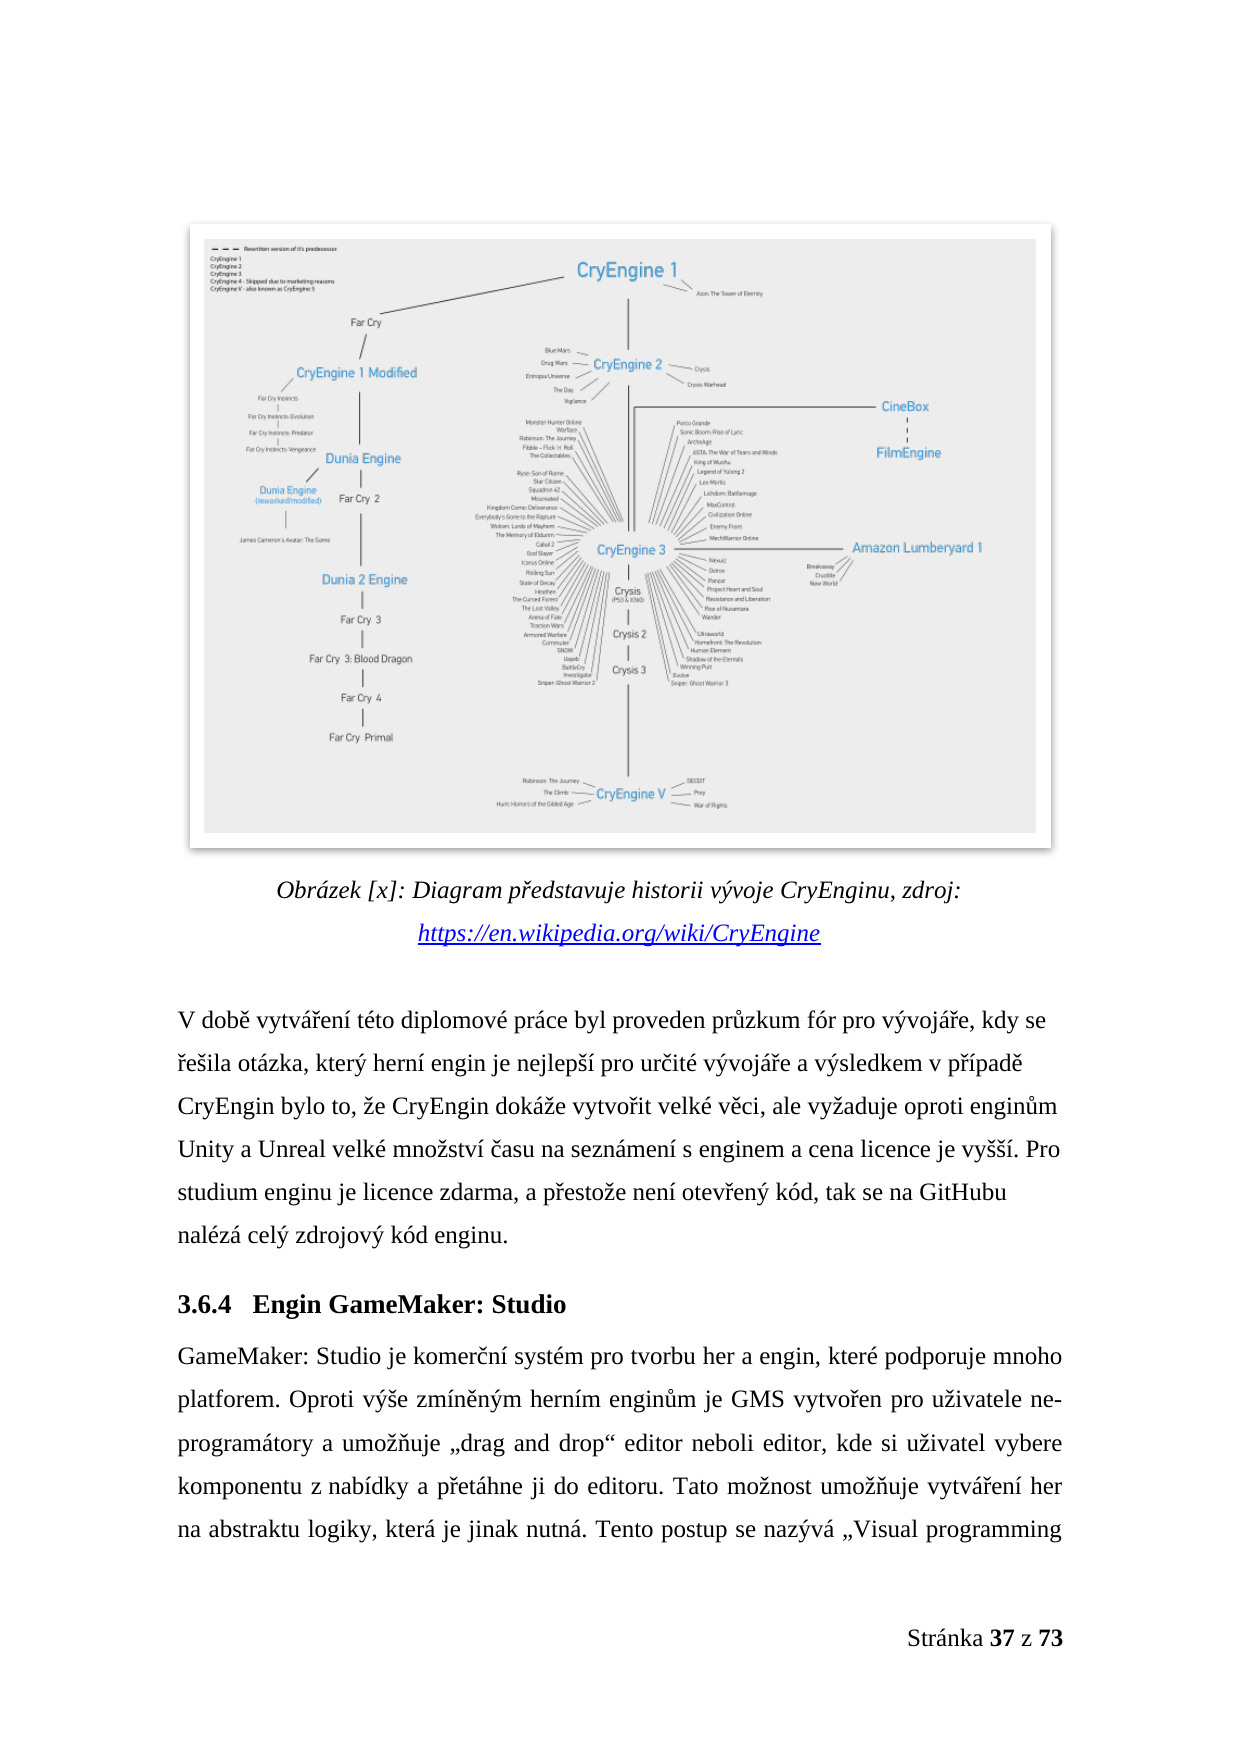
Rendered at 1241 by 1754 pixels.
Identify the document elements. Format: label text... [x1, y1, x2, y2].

subtitle Engin GameMaker: Studio [177, 1288, 1063, 1320]
text Obrázek [x]: Diagram představuje historii vývoje CryEnginu, zdroj: https://en.wikipedia.org/wiki/CryEngine [177, 875, 1063, 947]
picture [204, 239, 1036, 833]
